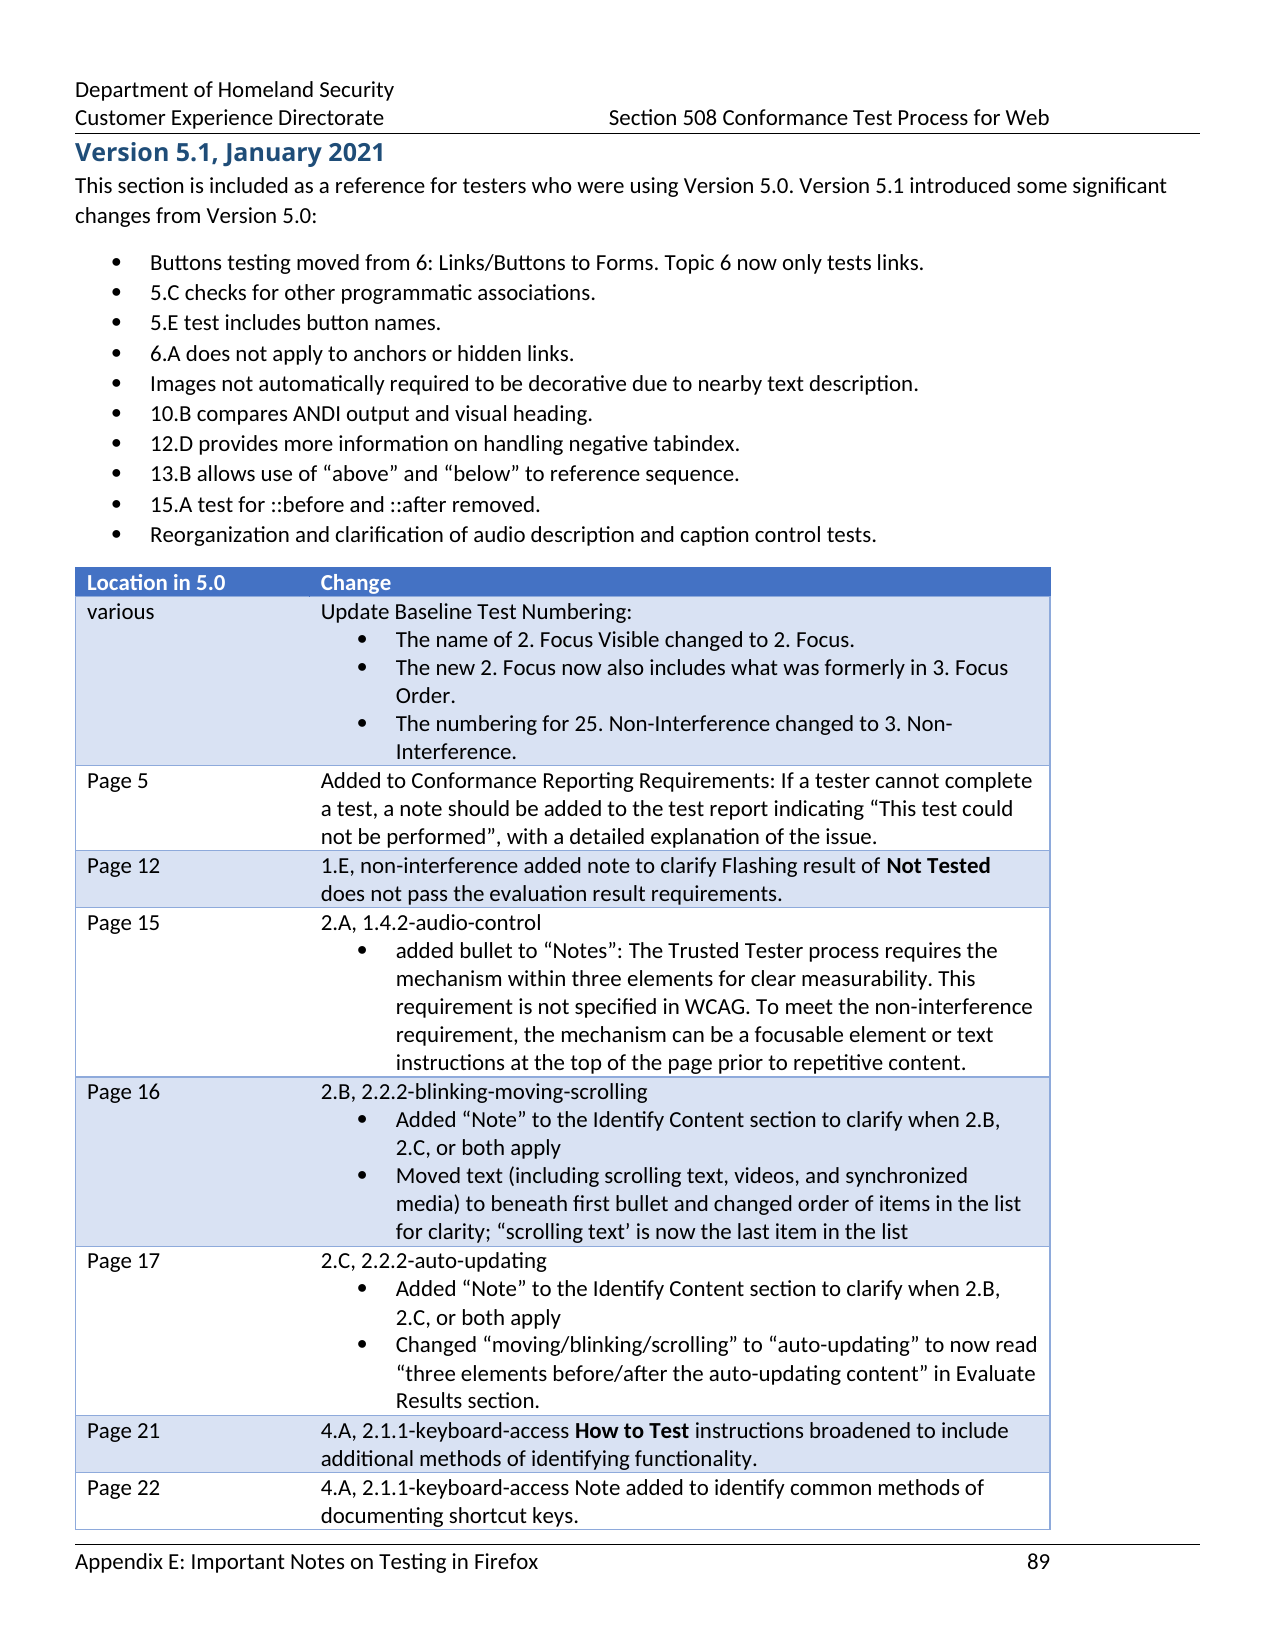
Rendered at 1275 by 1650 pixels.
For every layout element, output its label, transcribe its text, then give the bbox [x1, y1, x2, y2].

list Buttons testing moved from 6: Links/Buttons to Forms. Topic 6 now only tests links. [112, 248, 1200, 276]
subtitle Version 5.1, January 2021 [75, 134, 1200, 168]
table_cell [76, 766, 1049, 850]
list 10.B compares ANDI output and visual heading. [112, 399, 1200, 427]
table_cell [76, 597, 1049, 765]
list Reorganization and clarification of audio description and caption control tests. [112, 520, 1200, 548]
list 5.E test includes button names. [112, 308, 1200, 336]
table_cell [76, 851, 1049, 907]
list 13.B allows use of “above” and “below” to reference sequence. [112, 459, 1200, 487]
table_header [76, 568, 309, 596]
list Images not automatically required to be decorative due to nearby text description. [112, 369, 1200, 397]
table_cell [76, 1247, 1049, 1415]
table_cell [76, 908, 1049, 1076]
list 6.A does not apply to anchors or hidden links. [112, 339, 1200, 367]
text This section is included as a reference for testers who were using Version 5.0. Version 5.1 introduced some significant changes from Version 5.0: [75, 171, 1200, 229]
list 15.A test for ::before and ::after removed. [112, 490, 1200, 518]
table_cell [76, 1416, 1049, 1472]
list 12.D provides more information on handling negative tabindex. [112, 429, 1200, 457]
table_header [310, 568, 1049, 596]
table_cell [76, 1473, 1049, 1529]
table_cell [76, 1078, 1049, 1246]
list 5.C checks for other programmatic associations. [112, 278, 1200, 306]
